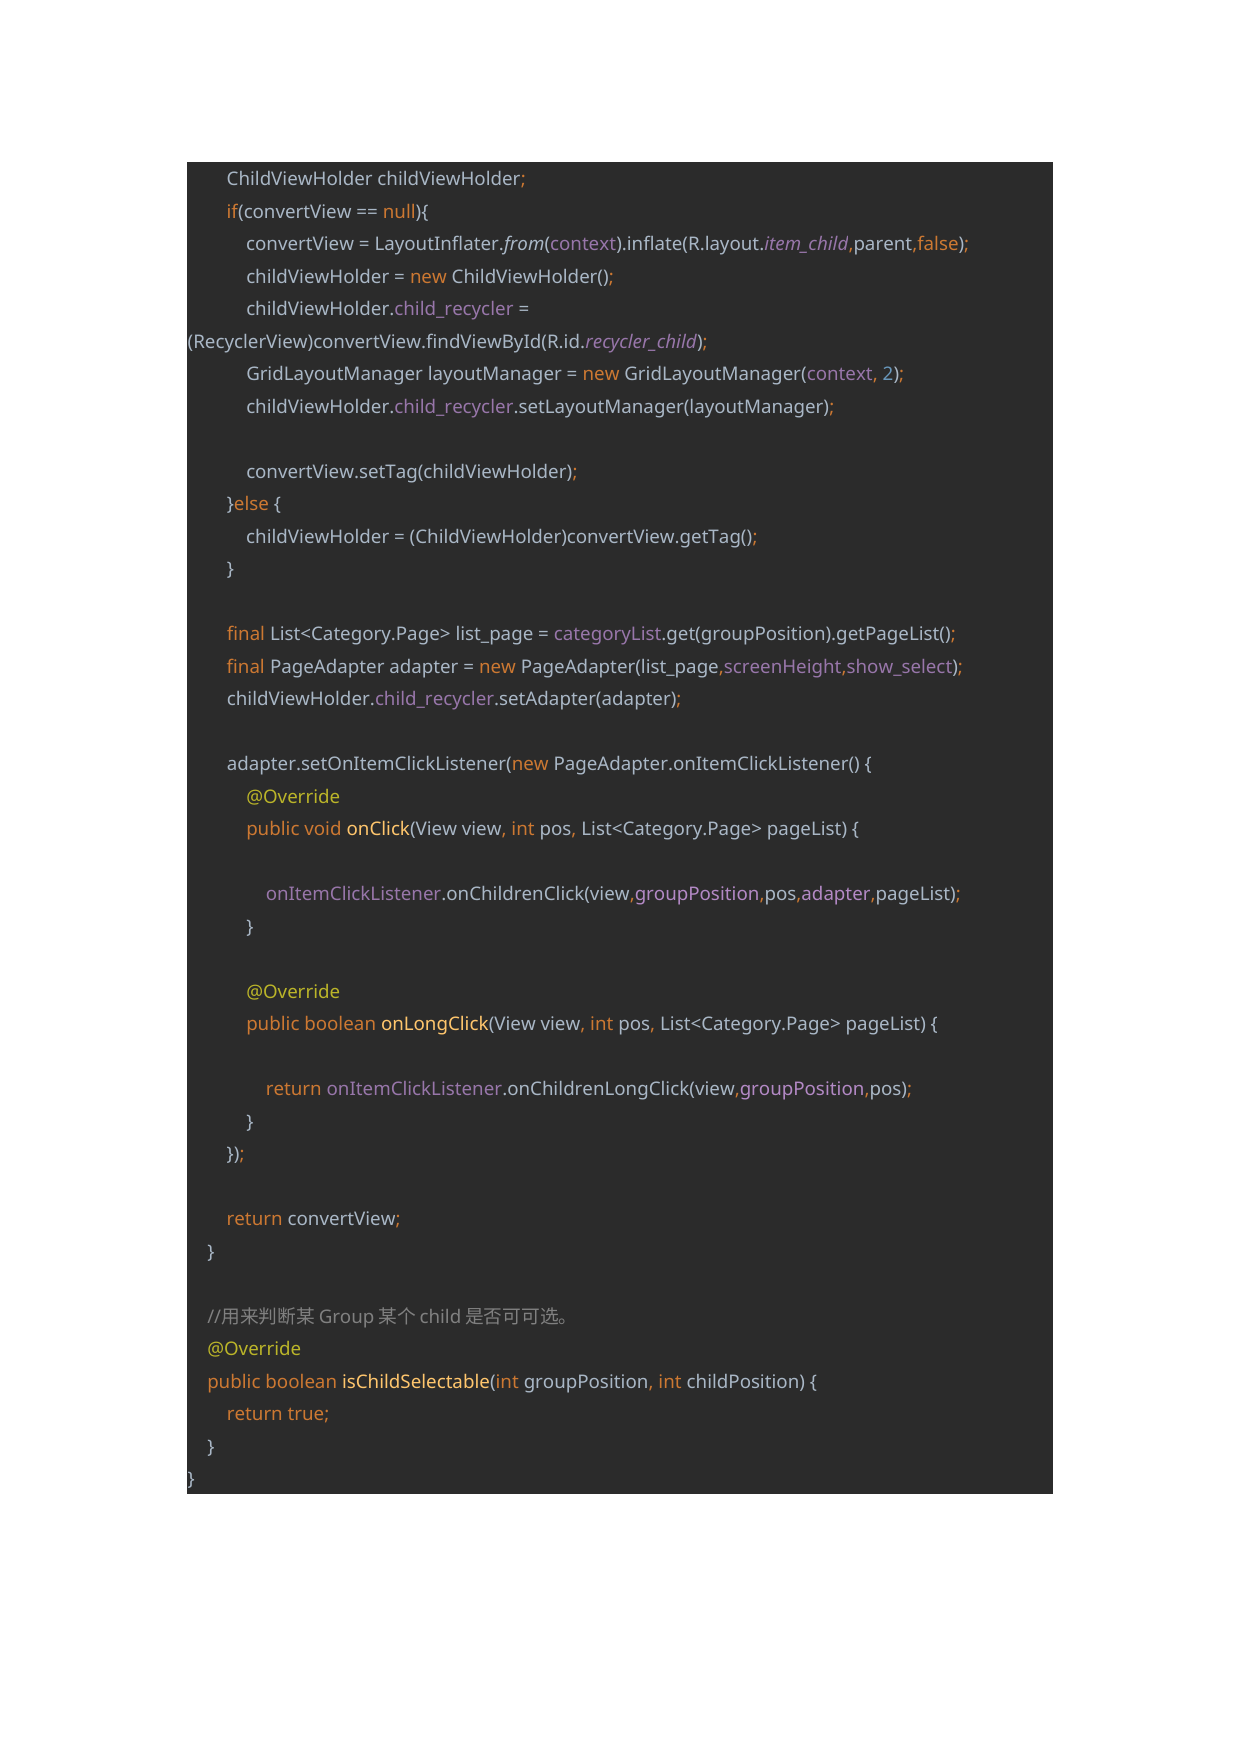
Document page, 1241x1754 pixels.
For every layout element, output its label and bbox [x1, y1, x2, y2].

text [187, 162, 1053, 1494]
